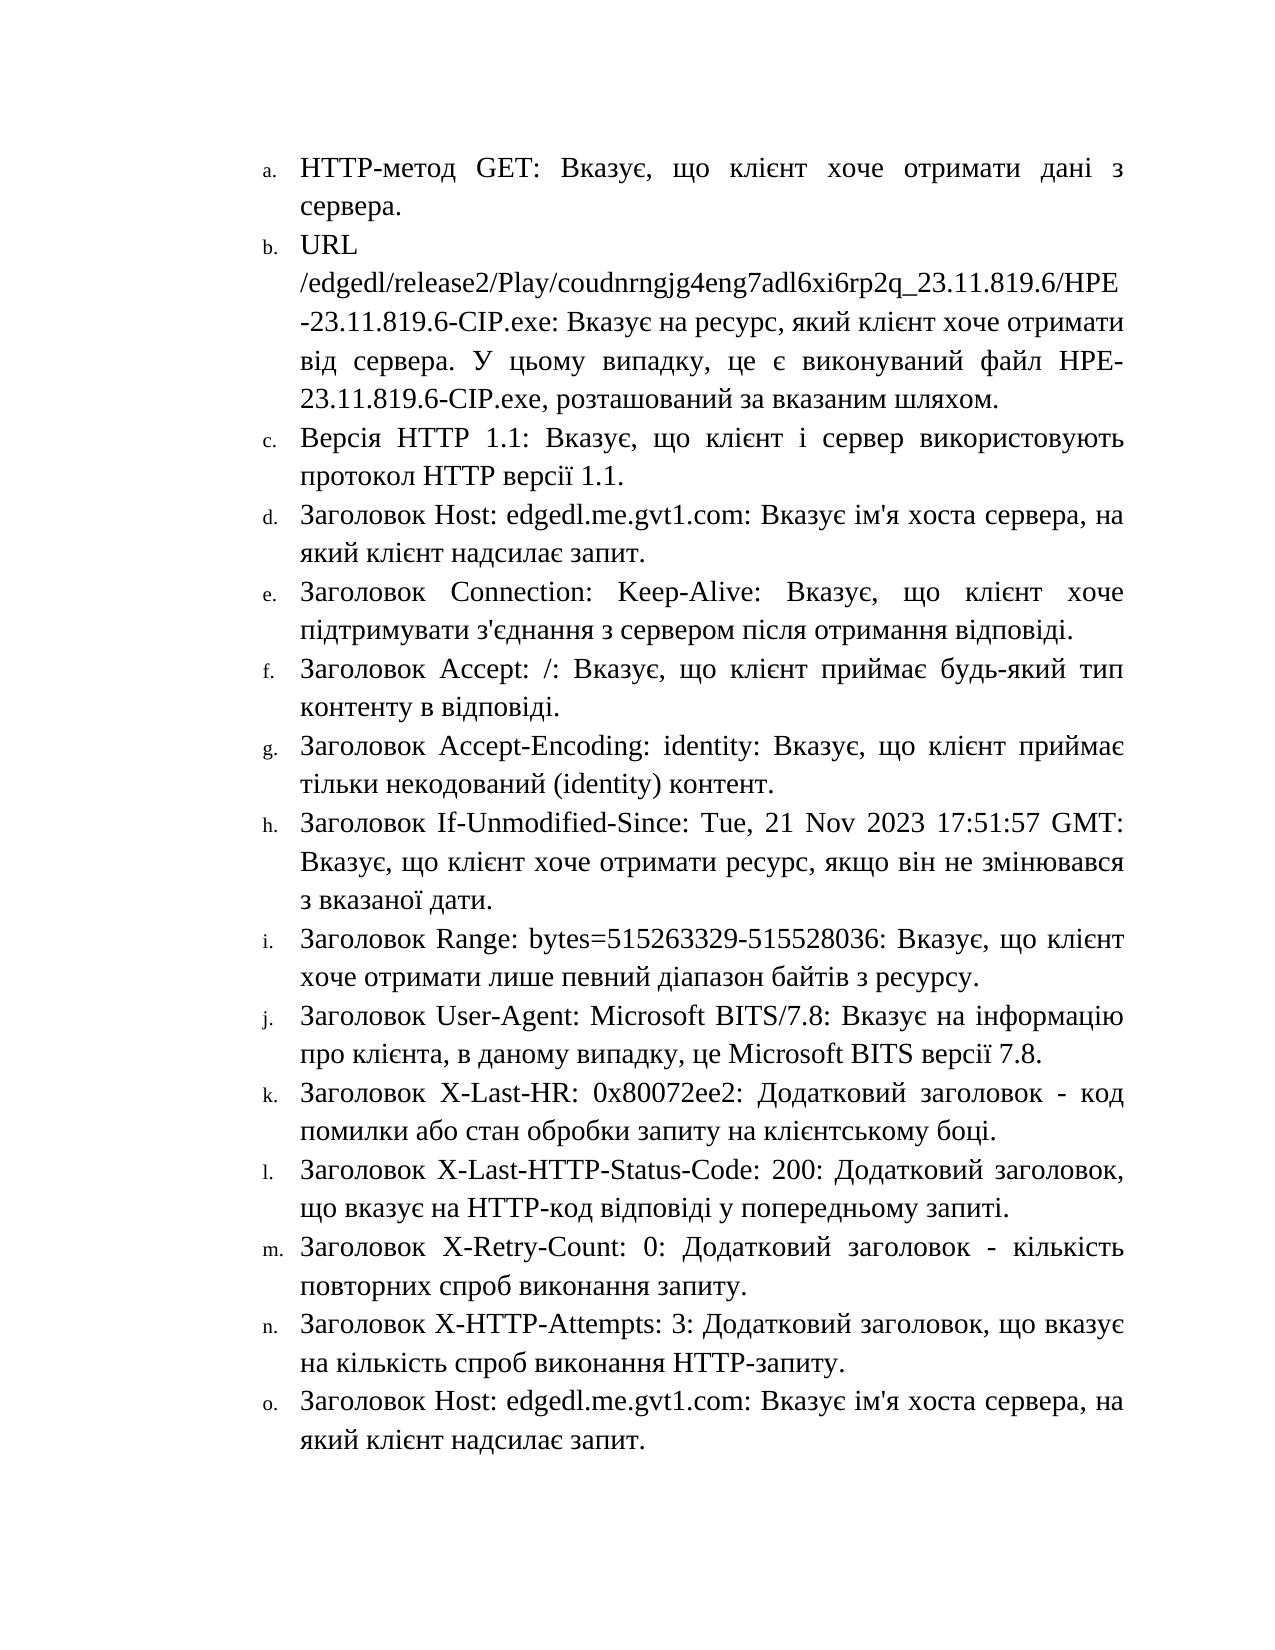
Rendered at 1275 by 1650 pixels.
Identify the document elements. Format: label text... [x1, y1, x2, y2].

list Заголовок If-Unmodified-Since: Tue, 21 Nov 2023 17:51:57 GMT: Вказує, що клієнт хоче отримати ресурс, якщо він не змінювався з вказаної дати. [262, 805, 1125, 916]
list Заголовок Range: bytes=515263329-515528036: Вказує, що клієнт хоче отримати лише певний діапазон байтів з ресурсу. [262, 921, 1125, 993]
list Заголовок Accept: /: Вказує, що клієнт приймає будь-який тип контенту в відповіді. [262, 651, 1125, 723]
list Заголовок User-Agent: Microsoft BITS/7.8: Вказує на інформацію про клієнта, в даному випадку, це Microsoft BITS версії 7.8. [262, 998, 1125, 1070]
list Заголовок Connection: Keep-Alive: Вказує, що клієнт хоче підтримувати з'єднання з сервером після отримання відповіді. [262, 574, 1125, 646]
list Заголовок X-HTTP-Attempts: 3: Додатковий заголовок, що вказує на кількість спроб виконання HTTP-запиту. [262, 1306, 1125, 1378]
list Заголовок X-Retry-Count: 0: Додатковий заголовок - кількість повторних спроб виконання запиту. [262, 1229, 1125, 1301]
list Заголовок Accept-Encoding: identity: Вказує, що клієнт приймає тільки некодований (identity) контент. [262, 728, 1125, 800]
list Заголовок Host: edgedl.me.gvt1.com: Вказує ім'я хоста сервера, на який клієнт надсилає запит. [262, 1383, 1125, 1455]
list URL /edgedl/release2/Play/coudnrngjg4eng7adl6xi6rp2q_23.11.819.6/HPE-23.11.819.6-CIP.exe: Вказує на ресурс, який клієнт хоче отримати від сервера. У цьому випадку, це є виконуваний файл HPE-23.11.819.6-CIP.exe, розташований за вказаним шляхом. [262, 227, 1125, 415]
list Заголовок Host: edgedl.me.gvt1.com: Вказує ім'я хоста сервера, на який клієнт надсилає запит. [262, 497, 1125, 569]
list Заголовок X-Last-HTTP-Status-Code: 200: Додатковий заголовок, що вказує на HTTP-код відповіді у попередньому запиті. [262, 1152, 1125, 1224]
list Версія HTTP 1.1: Вказує, що клієнт і сервер використовують протокол HTTP версії 1.1. [262, 420, 1125, 492]
list HTTP-метод GET: Вказує, що клієнт хоче отримати дані з сервера. [262, 150, 1125, 222]
list Заголовок X-Last-HR: 0x80072ee2: Додатковий заголовок - код помилки або стан обробки запиту на клієнтському боці. [262, 1075, 1125, 1147]
